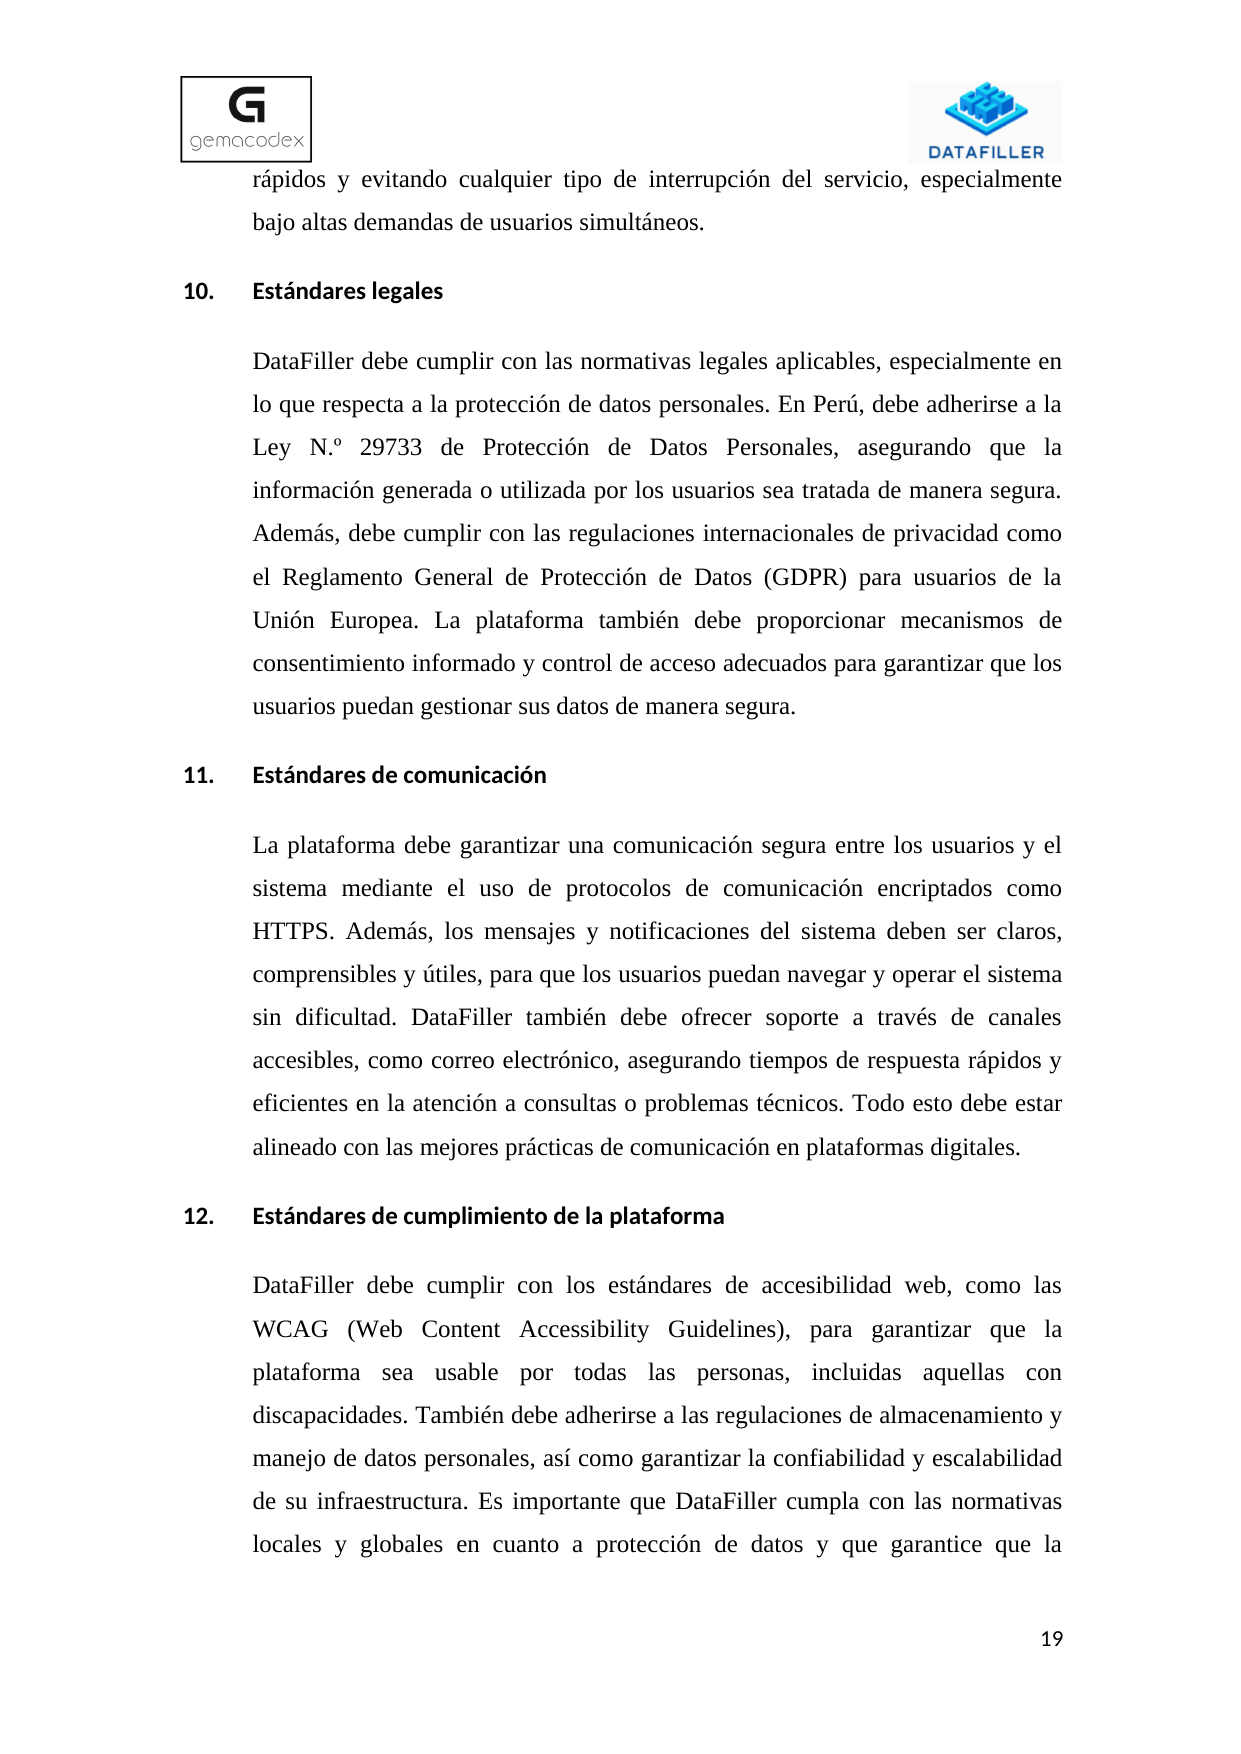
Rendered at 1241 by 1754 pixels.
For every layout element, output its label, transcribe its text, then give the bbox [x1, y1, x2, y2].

picture [908, 81, 1063, 164]
subtitle Estándares de cumplimiento de la plataforma [215, 1200, 1063, 1230]
subtitle Estándares de comunicación [215, 759, 1063, 789]
subtitle Estándares legales [215, 275, 1063, 306]
text DataFiller debe cumplir con las normativas legales aplicables, especialmente en lo que respecta a la protección de datos personales. En Perú, debe adherirse a la Ley N.º 29733 de Protección de Datos Personales, asegurando que la información generada o utilizada por los usuarios sea tratada de manera segura. Además, debe cumplir con las regulaciones internacionales de privacidad como el Reglamento General de Protección de Datos (GDPR) para usuarios de la Unión Europea. La plataforma también debe proporcionar mecanismos de consentimiento informado y control de acceso adecuados para garantizar que los usuarios puedan gestionar sus datos de manera segura. [252, 346, 1063, 720]
text La plataforma debe garantizar una comunicación segura entre los usuarios y el sistema mediante el uso de protocolos de comunicación encriptados como HTTPS. Además, los mensajes y notificaciones del sistema deben ser claros, comprensibles y útiles, para que los usuarios puedan navegar y operar el sistema sin dificultad. DataFiller también debe ofrecer soporte a través de canales accesibles, como correo electrónico, asegurando tiempos de respuesta rápidos y eficientes en la atención a consultas o problemas técnicos. Todo esto debe estar alineado con las mejores prácticas de comunicación en plataformas digitales. [252, 830, 1063, 1160]
picture [177, 73, 313, 164]
